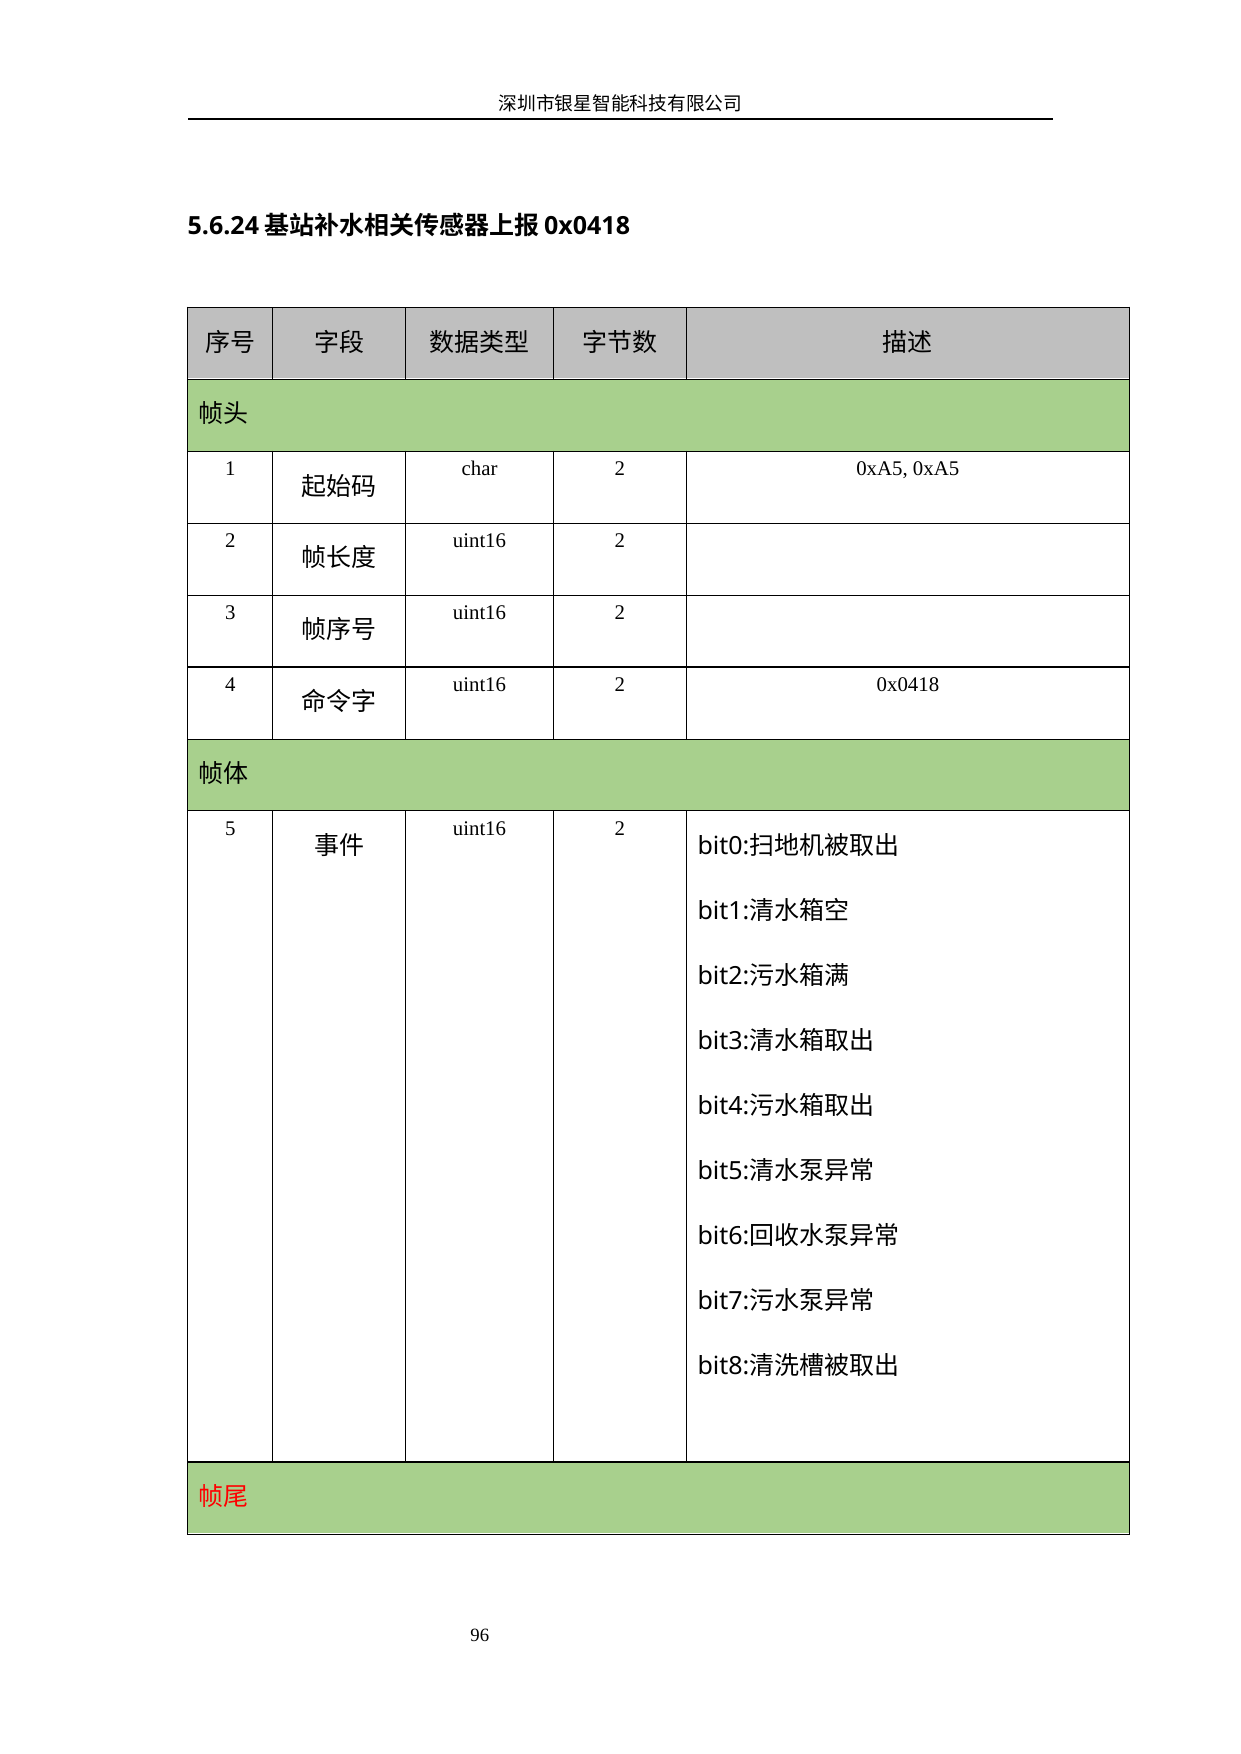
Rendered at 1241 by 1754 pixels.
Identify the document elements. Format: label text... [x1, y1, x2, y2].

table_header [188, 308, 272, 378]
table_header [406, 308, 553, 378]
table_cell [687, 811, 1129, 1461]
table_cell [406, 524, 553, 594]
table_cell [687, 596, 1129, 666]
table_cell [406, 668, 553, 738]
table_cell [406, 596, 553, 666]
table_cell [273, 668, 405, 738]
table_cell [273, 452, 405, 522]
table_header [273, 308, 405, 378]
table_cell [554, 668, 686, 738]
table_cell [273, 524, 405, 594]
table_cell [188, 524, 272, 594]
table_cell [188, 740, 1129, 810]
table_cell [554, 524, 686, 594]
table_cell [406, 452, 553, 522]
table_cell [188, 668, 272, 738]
subtitle 5.6.24基站补水相关传感器上报0x0418 [187, 191, 1053, 256]
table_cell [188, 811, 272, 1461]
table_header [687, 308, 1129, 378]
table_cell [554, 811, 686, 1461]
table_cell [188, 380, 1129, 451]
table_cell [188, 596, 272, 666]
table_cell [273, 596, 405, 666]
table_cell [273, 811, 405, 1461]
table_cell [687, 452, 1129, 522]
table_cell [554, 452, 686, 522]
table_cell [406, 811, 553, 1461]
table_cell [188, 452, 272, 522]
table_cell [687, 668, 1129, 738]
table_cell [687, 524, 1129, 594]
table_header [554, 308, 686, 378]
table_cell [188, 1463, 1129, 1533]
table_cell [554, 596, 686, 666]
